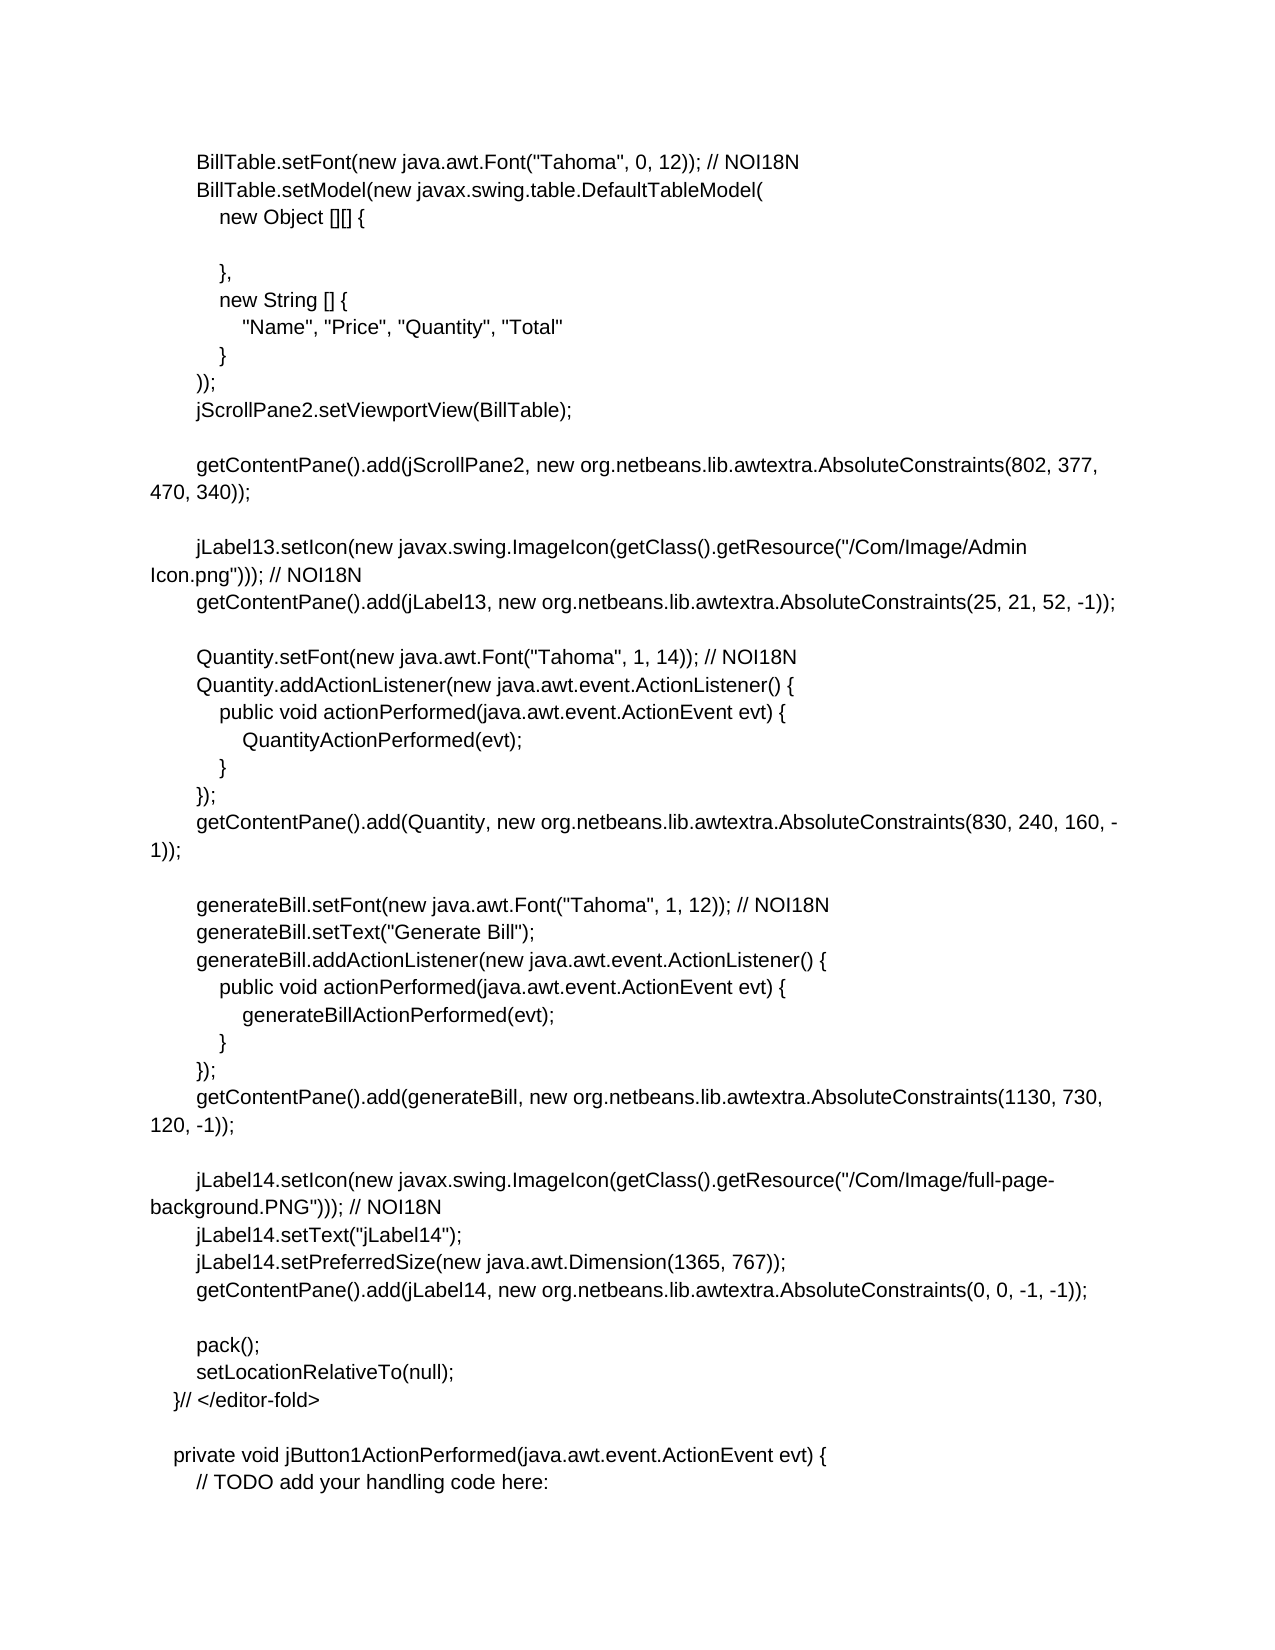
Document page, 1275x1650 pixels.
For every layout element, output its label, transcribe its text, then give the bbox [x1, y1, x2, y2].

text }, [150, 260, 1125, 284]
text } [150, 342, 1125, 366]
text getContentPane().add(Quantity, new org.netbeans.lib.awtextra.AbsoluteConstraints(830, 240, 160, -1)); [150, 810, 1125, 861]
text generateBill.addActionListener(new java.awt.event.ActionListener() { [150, 947, 1125, 971]
text Quantity.addActionListener(new java.awt.event.ActionListener() { [150, 672, 1125, 696]
text jLabel13.setIcon(new javax.swing.ImageIcon(getClass().getResource("/Com/Image/Admin Icon.png"))); // NOI18N [150, 535, 1125, 586]
text } [150, 1030, 1125, 1054]
text jLabel14.setPreferredSize(new java.awt.Dimension(1365, 767)); [150, 1250, 1125, 1274]
text new String [] { [150, 287, 1125, 311]
text BillTable.setFont(new java.awt.Font("Tahoma", 0, 12)); // NOI18N [150, 150, 1125, 174]
text getContentPane().add(jScrollPane2, new org.netbeans.lib.awtextra.AbsoluteConstraints(802, 377, 470, 340)); [150, 452, 1125, 504]
text getContentPane().add(generateBill, new org.netbeans.lib.awtextra.AbsoluteConstraints(1130, 730, 120, -1)); [150, 1085, 1125, 1136]
text QuantityActionPerformed(evt); [150, 727, 1125, 751]
text // TODO add your handling code here: [150, 1470, 1125, 1494]
text jScrollPane2.setViewportView(BillTable); [150, 397, 1125, 421]
text pack(); [150, 1332, 1125, 1356]
text }); [150, 1057, 1125, 1081]
text getContentPane().add(jLabel13, new org.netbeans.lib.awtextra.AbsoluteConstraints(25, 21, 52, -1)); [150, 590, 1125, 614]
text generateBill.setFont(new java.awt.Font("Tahoma", 1, 12)); // NOI18N [150, 892, 1125, 916]
text BillTable.setModel(new javax.swing.table.DefaultTableModel( [150, 177, 1125, 201]
text )); [150, 370, 1125, 394]
text public void actionPerformed(java.awt.event.ActionEvent evt) { [150, 975, 1125, 999]
text public void actionPerformed(java.awt.event.ActionEvent evt) { [150, 700, 1125, 724]
text }); [150, 782, 1125, 806]
text }// </editor-fold> [150, 1387, 1125, 1411]
text jLabel14.setText("jLabel14"); [150, 1222, 1125, 1246]
text private void jButton1ActionPerformed(java.awt.event.ActionEvent evt) { [150, 1442, 1125, 1466]
text generateBill.setText("Generate Bill"); [150, 920, 1125, 944]
text getContentPane().add(jLabel14, new org.netbeans.lib.awtextra.AbsoluteConstraints(0, 0, -1, -1)); [150, 1277, 1125, 1301]
text jLabel14.setIcon(new javax.swing.ImageIcon(getClass().getResource("/Com/Image/full-page-background.PNG"))); // NOI18N [150, 1167, 1125, 1219]
text new Object [][] { [150, 205, 1125, 229]
text "Name", "Price", "Quantity", "Total" [150, 315, 1125, 339]
text } [150, 755, 1125, 779]
text generateBillActionPerformed(evt); [150, 1002, 1125, 1026]
text setLocationRelativeTo(null); [150, 1360, 1125, 1384]
text Quantity.setFont(new java.awt.Font("Tahoma", 1, 14)); // NOI18N [150, 645, 1125, 669]
